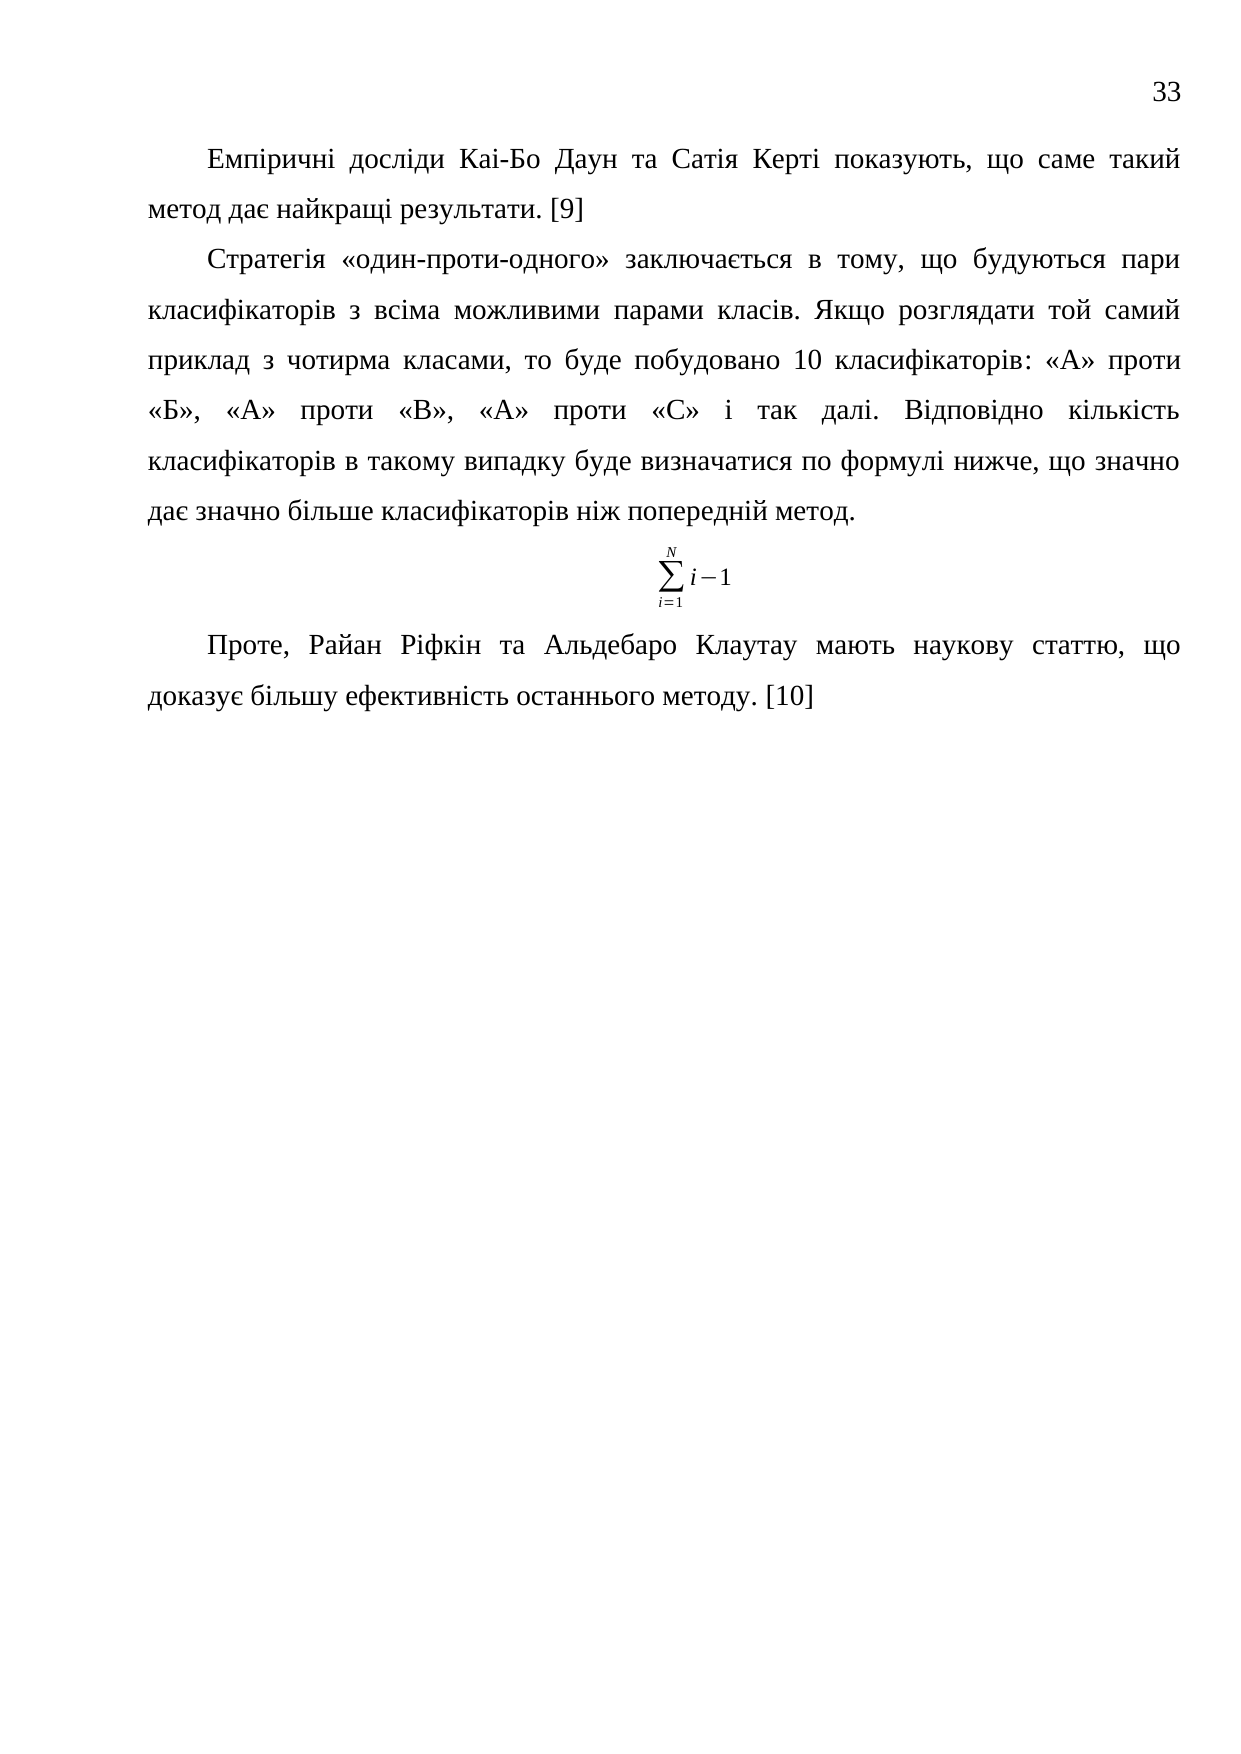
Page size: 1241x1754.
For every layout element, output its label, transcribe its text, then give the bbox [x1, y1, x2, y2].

text Стратегія «один-проти-одного» заключається в тому, що будуються пари класифікаторів з всіма можливими парами класів. Якщо розглядати той самий приклад з чотирма класами, то буде побудовано 10 класифікаторів: «А» проти «Б», «А» проти «В», «А» проти «С» і так далі. Відповідно кількість класифікаторів в такому випадку буде визначатися по формулі нижче, що значно дає значно більше класифікаторів ніж попередній метод. [148, 241, 1181, 527]
text Проте, Райан Ріфкін та Альдебаро Клаутау мають наукову статтю, що доказує більшу ефективність останнього методу. [10] [148, 627, 1181, 711]
text Емпіричні досліди Каі-Бо Даун та Сатія Керті показують, що саме такий метод дає найкращі результати. [9] [148, 141, 1181, 225]
